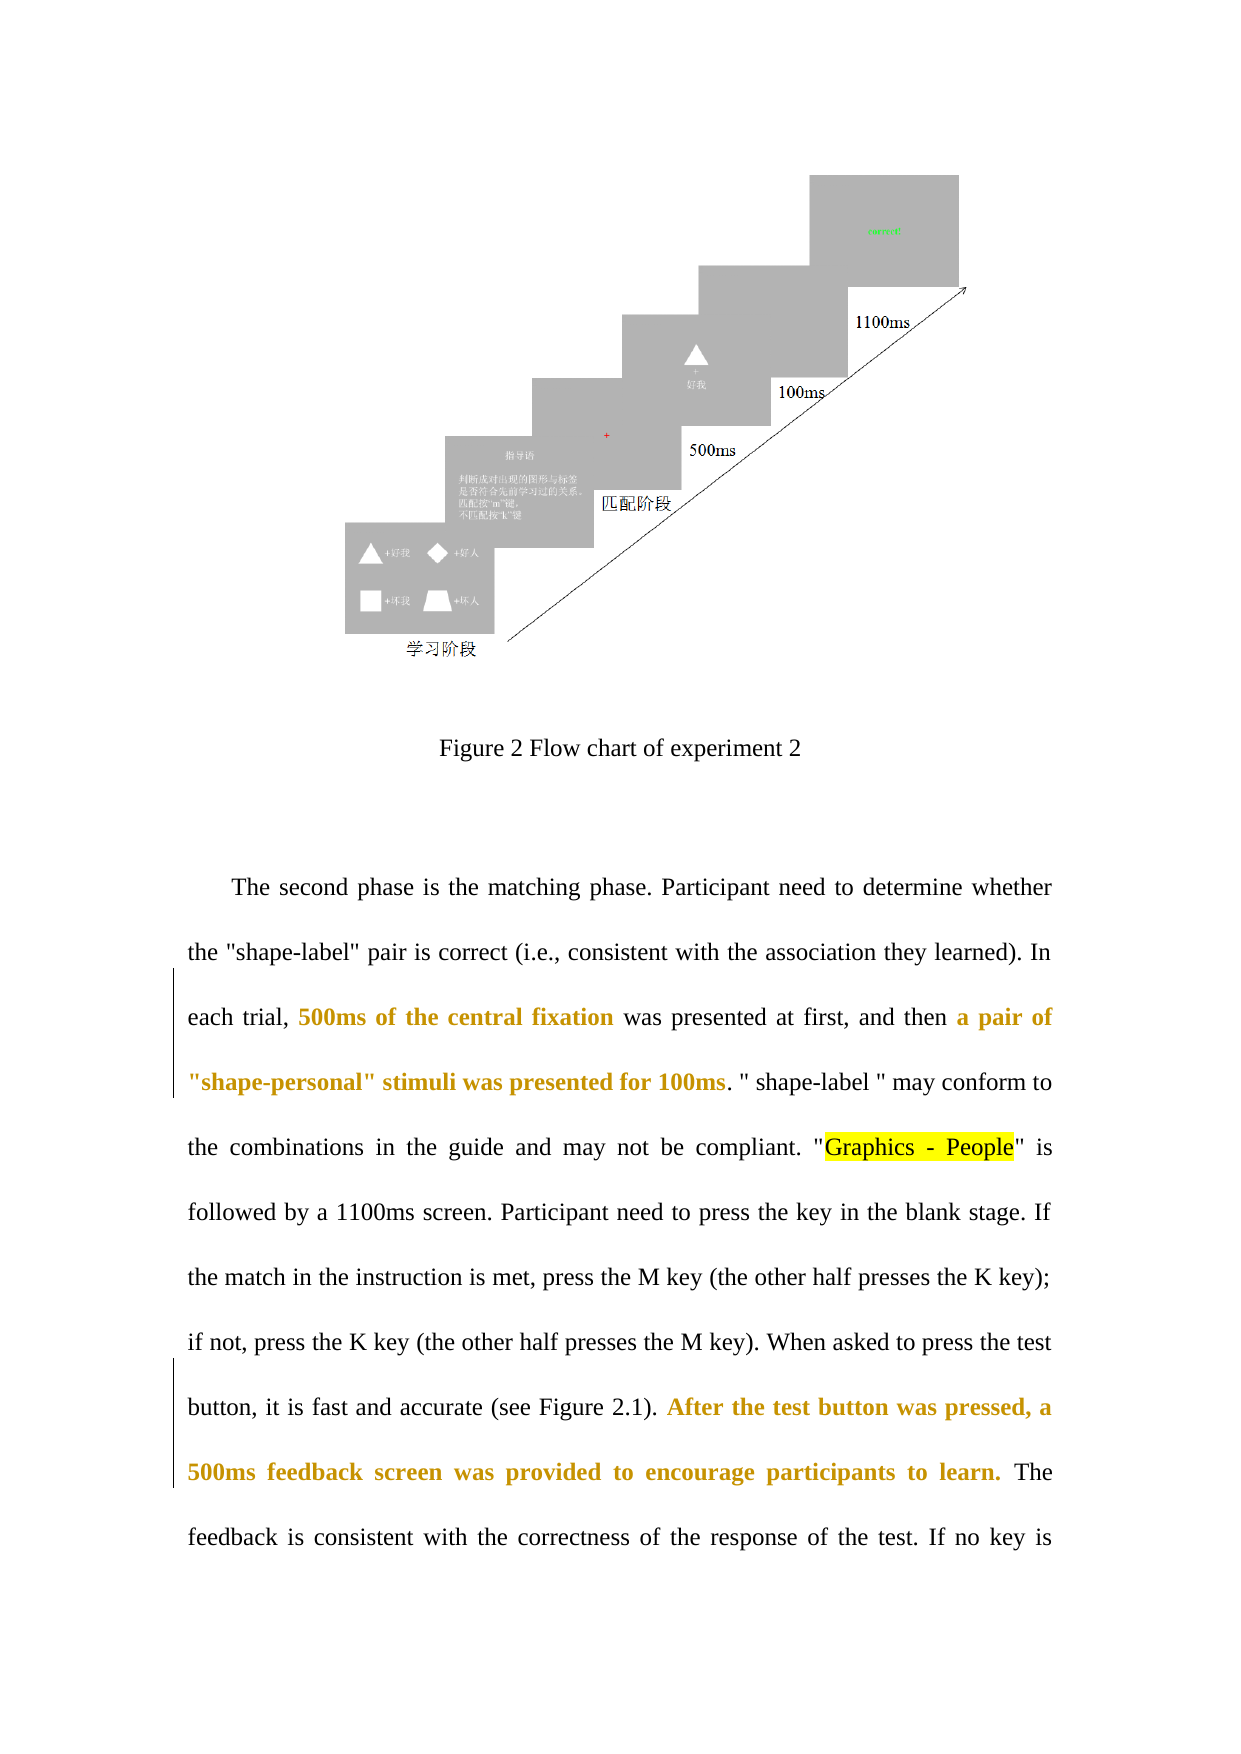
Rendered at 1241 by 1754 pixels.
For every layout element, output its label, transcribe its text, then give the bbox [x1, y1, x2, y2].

text Figure 2 Flow chart of experiment 2 [187, 731, 1053, 764]
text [187, 870, 1053, 1553]
picture [287, 150, 997, 682]
